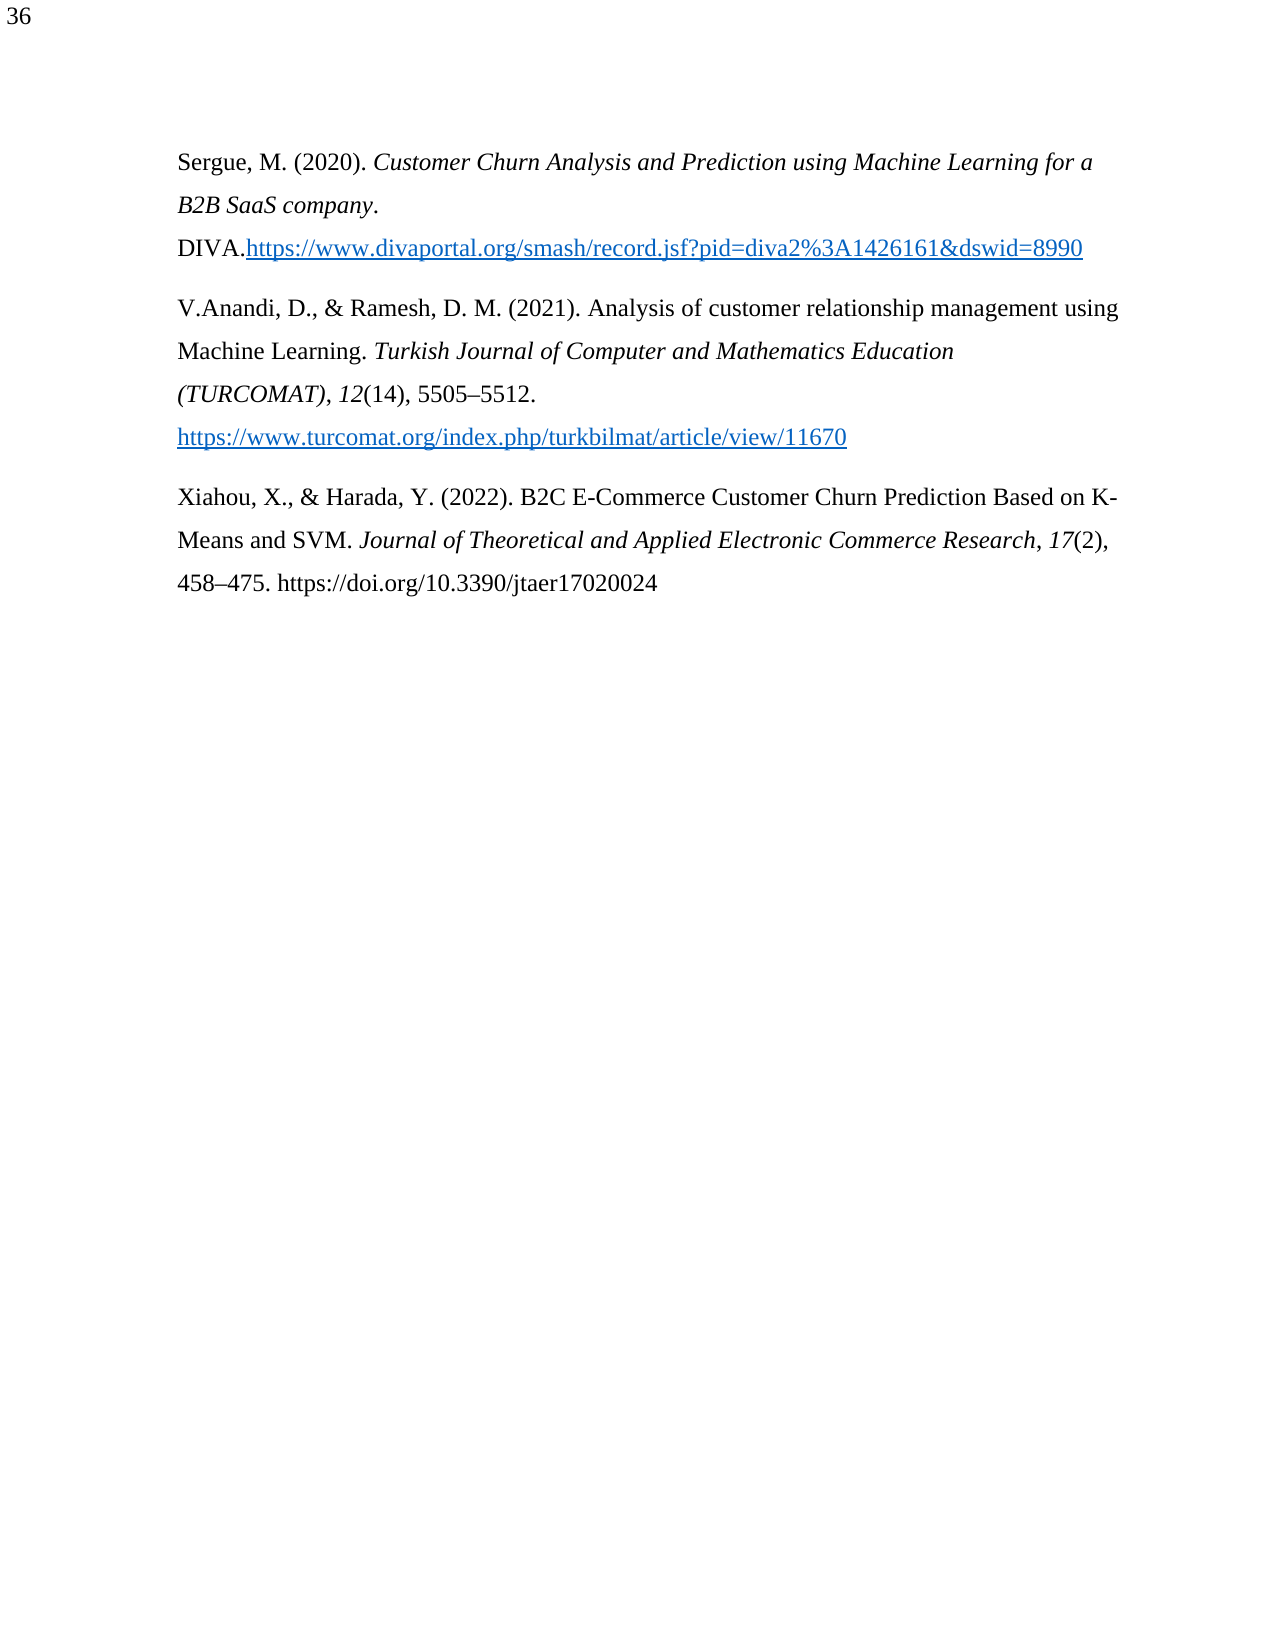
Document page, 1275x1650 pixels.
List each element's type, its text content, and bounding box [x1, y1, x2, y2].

text Xiahou, X., & Harada, Y. (2022). B2C E-Commerce Customer Churn Prediction Based on K- Means and SVM. Journal of Theoretical and Applied Electronic Commerce Research, 17(2), 458–475. https://doi.org/10.3390/jtaer17020024 [177, 482, 1120, 597]
text (TURCOMAT), 12(14), 5505–5512. [177, 379, 1169, 408]
text DIVA.https://www.divaportal.org/smash/record.jsf?pid=diva2%3A1426161&dswid=8990 [177, 233, 1169, 262]
text Sergue, M. (2020). Customer Churn Analysis and Prediction using Machine Learning for a B2B SaaS company. [177, 147, 1143, 219]
text V.Anandi, D., & Ramesh, D. M. (2021). Analysis of customer relationship management using Machine Learning. Turkish Journal of Computer and Mathematics Education [177, 293, 1119, 365]
text https://www.turcomat.org/index.php/turkbilmat/article/view/11670 [177, 422, 1169, 451]
